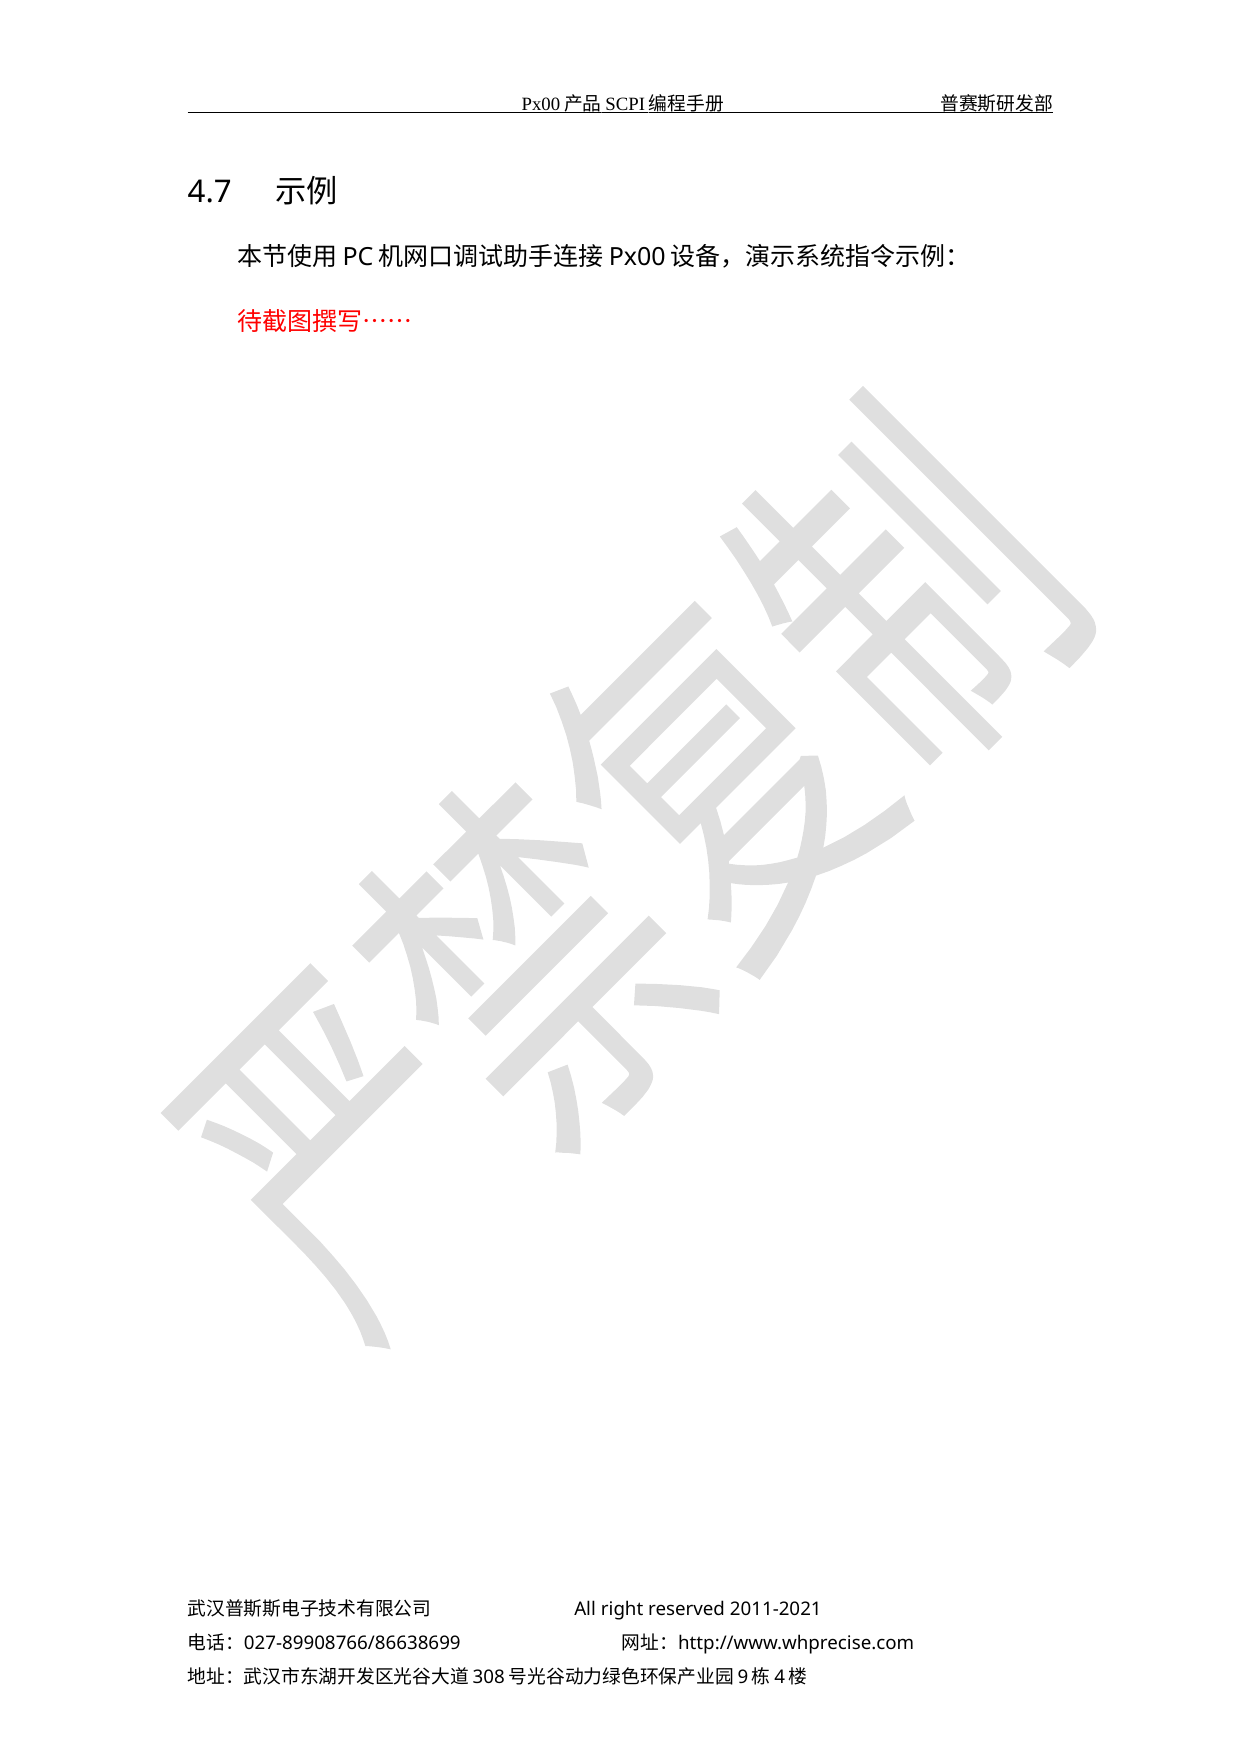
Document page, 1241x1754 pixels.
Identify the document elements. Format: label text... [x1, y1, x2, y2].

text 本节使用PC机网口调试助手连接Px00设备，演示系统指令示例： [187, 222, 1053, 287]
list 示例 [187, 157, 1053, 222]
text 待截图撰写…… [187, 287, 1053, 352]
